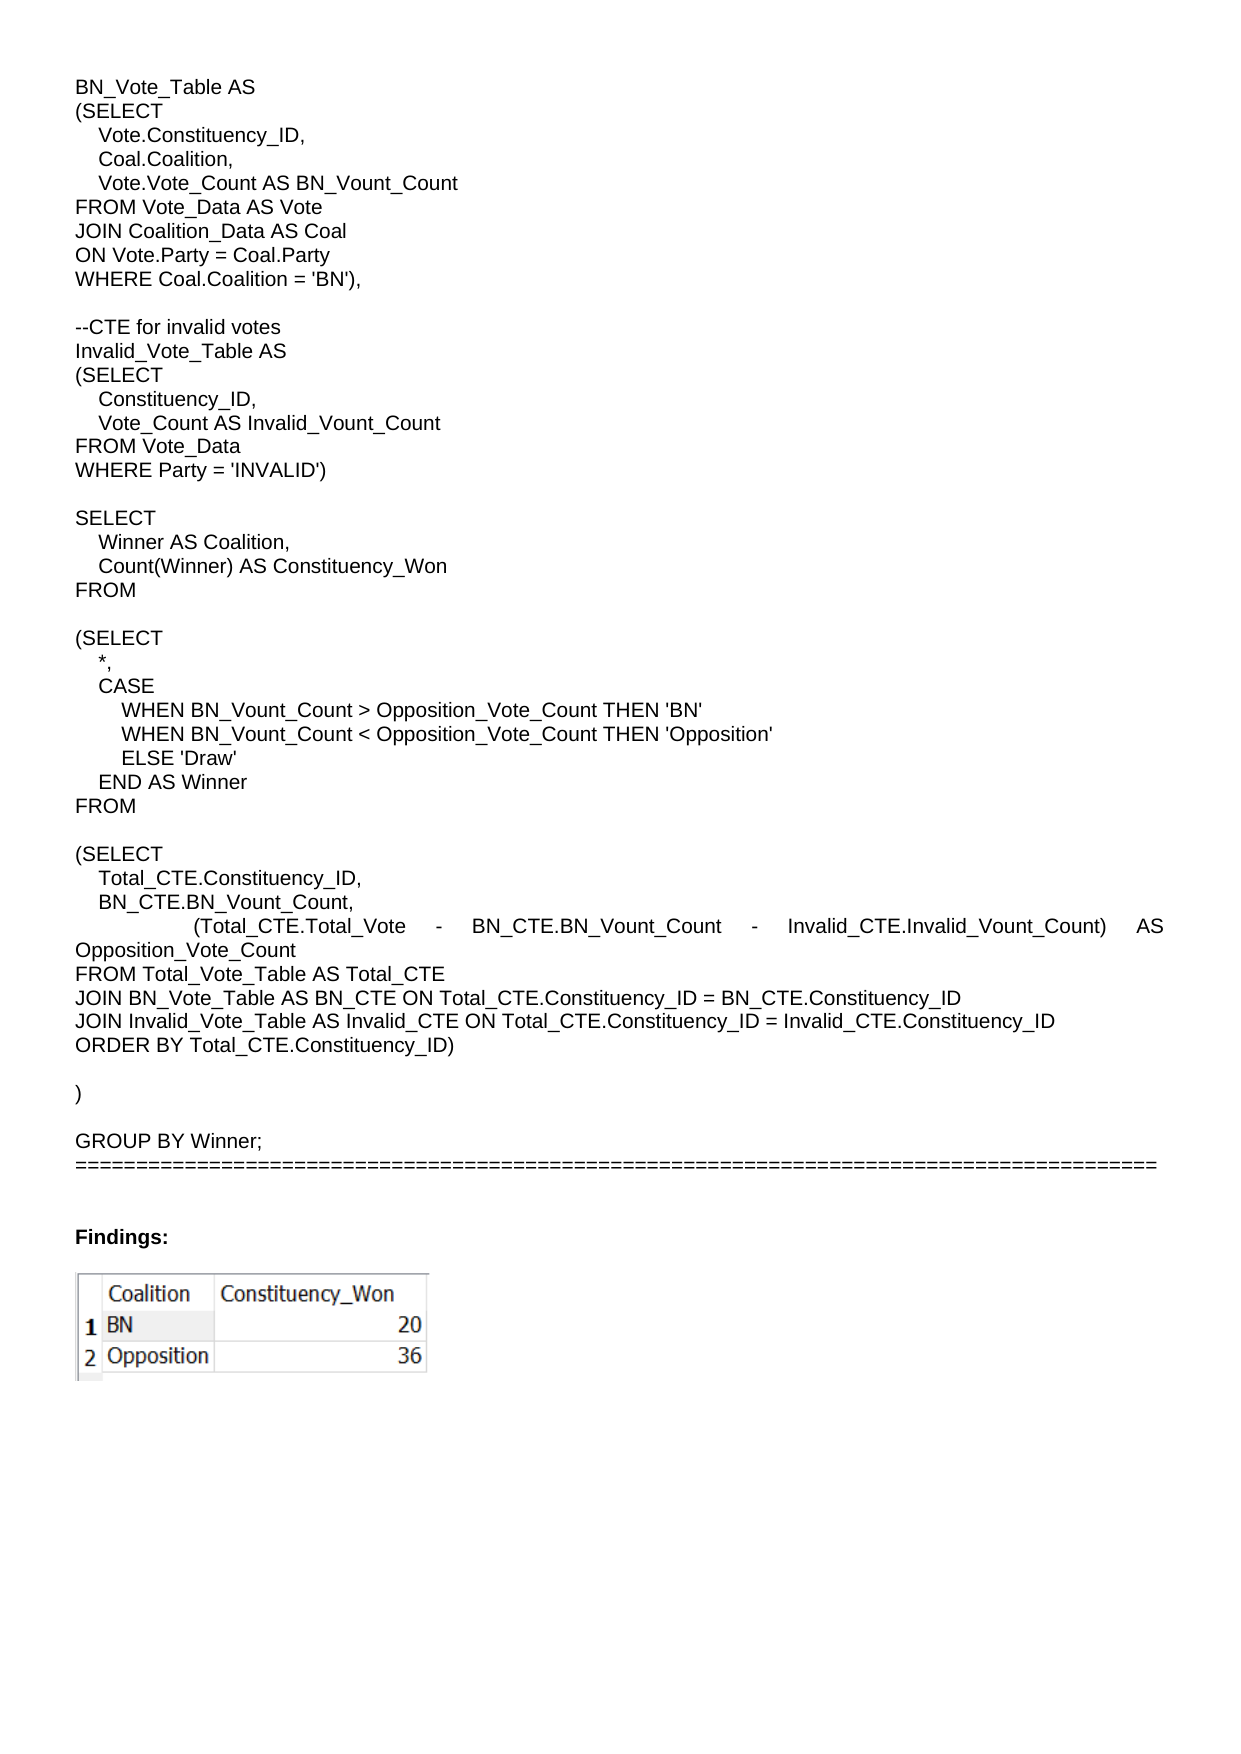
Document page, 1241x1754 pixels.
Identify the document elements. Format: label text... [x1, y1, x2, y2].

text Winner AS Coalition, [75, 530, 1165, 554]
text Constituency_ID, [75, 386, 1165, 410]
text FROM Vote_Data AS Vote [75, 195, 1165, 219]
text Vote.Constituency_ID, [75, 123, 1165, 147]
text (Total_CTE.Total_Vote - BN_CTE.BN_Vount_Count - Invalid_CTE.Invalid_Vount_Count) AS Opposition_Vote_Count [75, 913, 1165, 961]
text Count(Winner) AS Constituency_Won [75, 554, 1165, 578]
text Coal.Coalition, [75, 147, 1165, 171]
text WHERE Coal.Coalition = 'BN'), [75, 267, 1165, 291]
text ) [75, 1081, 1165, 1105]
text Total_CTE.Constituency_ID, [75, 866, 1165, 889]
text ========================================================================================= [75, 1153, 1165, 1177]
text Vote_Count AS Invalid_Vount_Count [75, 410, 1165, 434]
text SELECT [75, 506, 1165, 530]
text BN_Vote_Table AS [75, 75, 1165, 99]
text (SELECT [75, 626, 1165, 650]
text (SELECT [75, 842, 1165, 866]
text JOIN Coalition_Data AS Coal [75, 219, 1165, 243]
text *, [75, 650, 1165, 674]
text --CTE for invalid votes [75, 314, 1165, 338]
text BN_CTE.BN_Vount_Count, [75, 889, 1165, 913]
text JOIN Invalid_Vote_Table AS Invalid_CTE ON Total_CTE.Constituency_ID = Invalid_CTE.Constituency_ID [75, 1009, 1165, 1033]
text FROM [75, 578, 1165, 602]
text ON Vote.Party = Coal.Party [75, 243, 1165, 267]
text WHEN BN_Vount_Count > Opposition_Vote_Count THEN 'BN' [75, 698, 1165, 722]
text Findings: [75, 1225, 1165, 1249]
text FROM [75, 794, 1165, 818]
text ELSE 'Draw' [75, 746, 1165, 770]
text END AS Winner [75, 770, 1165, 794]
text WHEN BN_Vount_Count < Opposition_Vote_Count THEN 'Opposition' [75, 722, 1165, 746]
text ORDER BY Total_CTE.Constituency_ID) [75, 1033, 1165, 1057]
text FROM Vote_Data [75, 434, 1165, 458]
text WHERE Party = 'INVALID') [75, 458, 1165, 482]
text Vote.Vote_Count AS BN_Vount_Count [75, 171, 1165, 195]
text GROUP BY Winner; [75, 1129, 1165, 1153]
picture [75, 1272, 430, 1381]
text Invalid_Vote_Table AS [75, 338, 1165, 362]
text CASE [75, 674, 1165, 698]
text FROM Total_Vote_Table AS Total_CTE [75, 961, 1165, 985]
text (SELECT [75, 99, 1165, 123]
text JOIN BN_Vote_Table AS BN_CTE ON Total_CTE.Constituency_ID = BN_CTE.Constituency_ID [75, 985, 1165, 1009]
text (SELECT [75, 362, 1165, 386]
